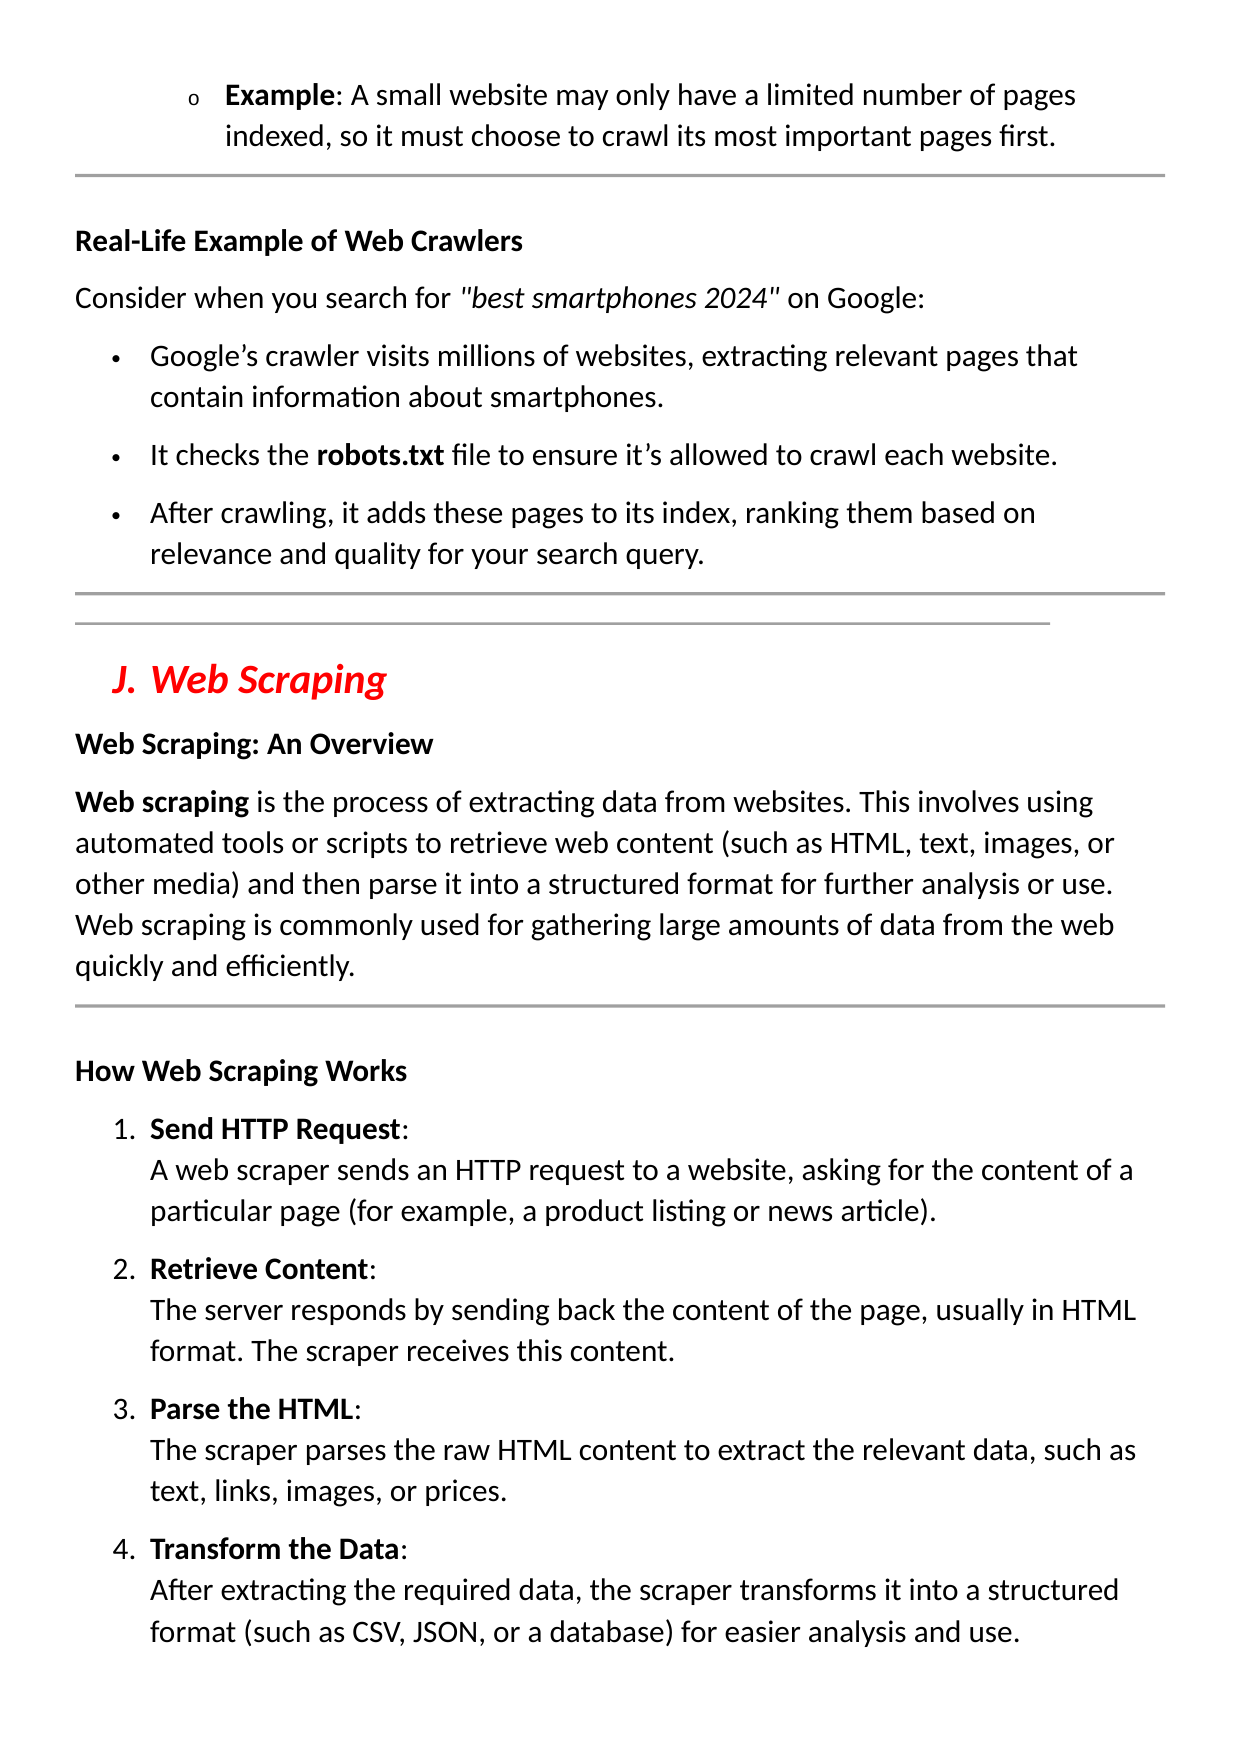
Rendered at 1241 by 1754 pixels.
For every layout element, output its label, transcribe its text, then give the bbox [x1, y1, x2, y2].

list Transform the Data: After extracting the required data, the scraper transforms it into a structured format (such as CSV, JSON, or a database) for easier analysis and use. [112, 1529, 1165, 1650]
text Consider when you search for "best smartphones 2024" on Google: [75, 279, 1165, 317]
text How Web Scraping Works [75, 1051, 1165, 1089]
list Retrieve Content: The server responds by sending back the content of the page, usually in HTML format. The scraper receives this content. [112, 1249, 1165, 1369]
list It checks the robots.txt file to ensure it’s allowed to crawl each website. [112, 435, 1165, 473]
list Google’s crawler visits millions of websites, extracting relevant pages that contain information about smartphones. [112, 336, 1165, 416]
text Web Scraping: An Overview [75, 724, 1165, 762]
list Parse the HTML: The scraper parses the raw HTML content to extract the relevant data, such as text, links, images, or prices. [112, 1389, 1165, 1510]
text Web scraping is the process of extracting data from websites. This involves using automated tools or scripts to retrieve web content (such as HTML, text, images, or other media) and then parse it into a structured format for further analysis or use. Web scraping is commonly used for gathering large amounts of data from the web quickly and efficiently. [75, 782, 1165, 985]
text Real-Life Example of Web Crawlers [75, 221, 1165, 259]
list Web Scraping [112, 653, 1165, 703]
list Example: A small website may only have a limited number of pages indexed, so it must choose to crawl its most important pages first. [187, 75, 1165, 154]
list After crawling, it adds these pages to its index, ranking them based on relevance and quality for your search query. [112, 493, 1165, 572]
list Send HTTP Request: A web scraper sends an HTTP request to a website, asking for the content of a particular page (for example, a product listing or news article). [112, 1109, 1165, 1229]
